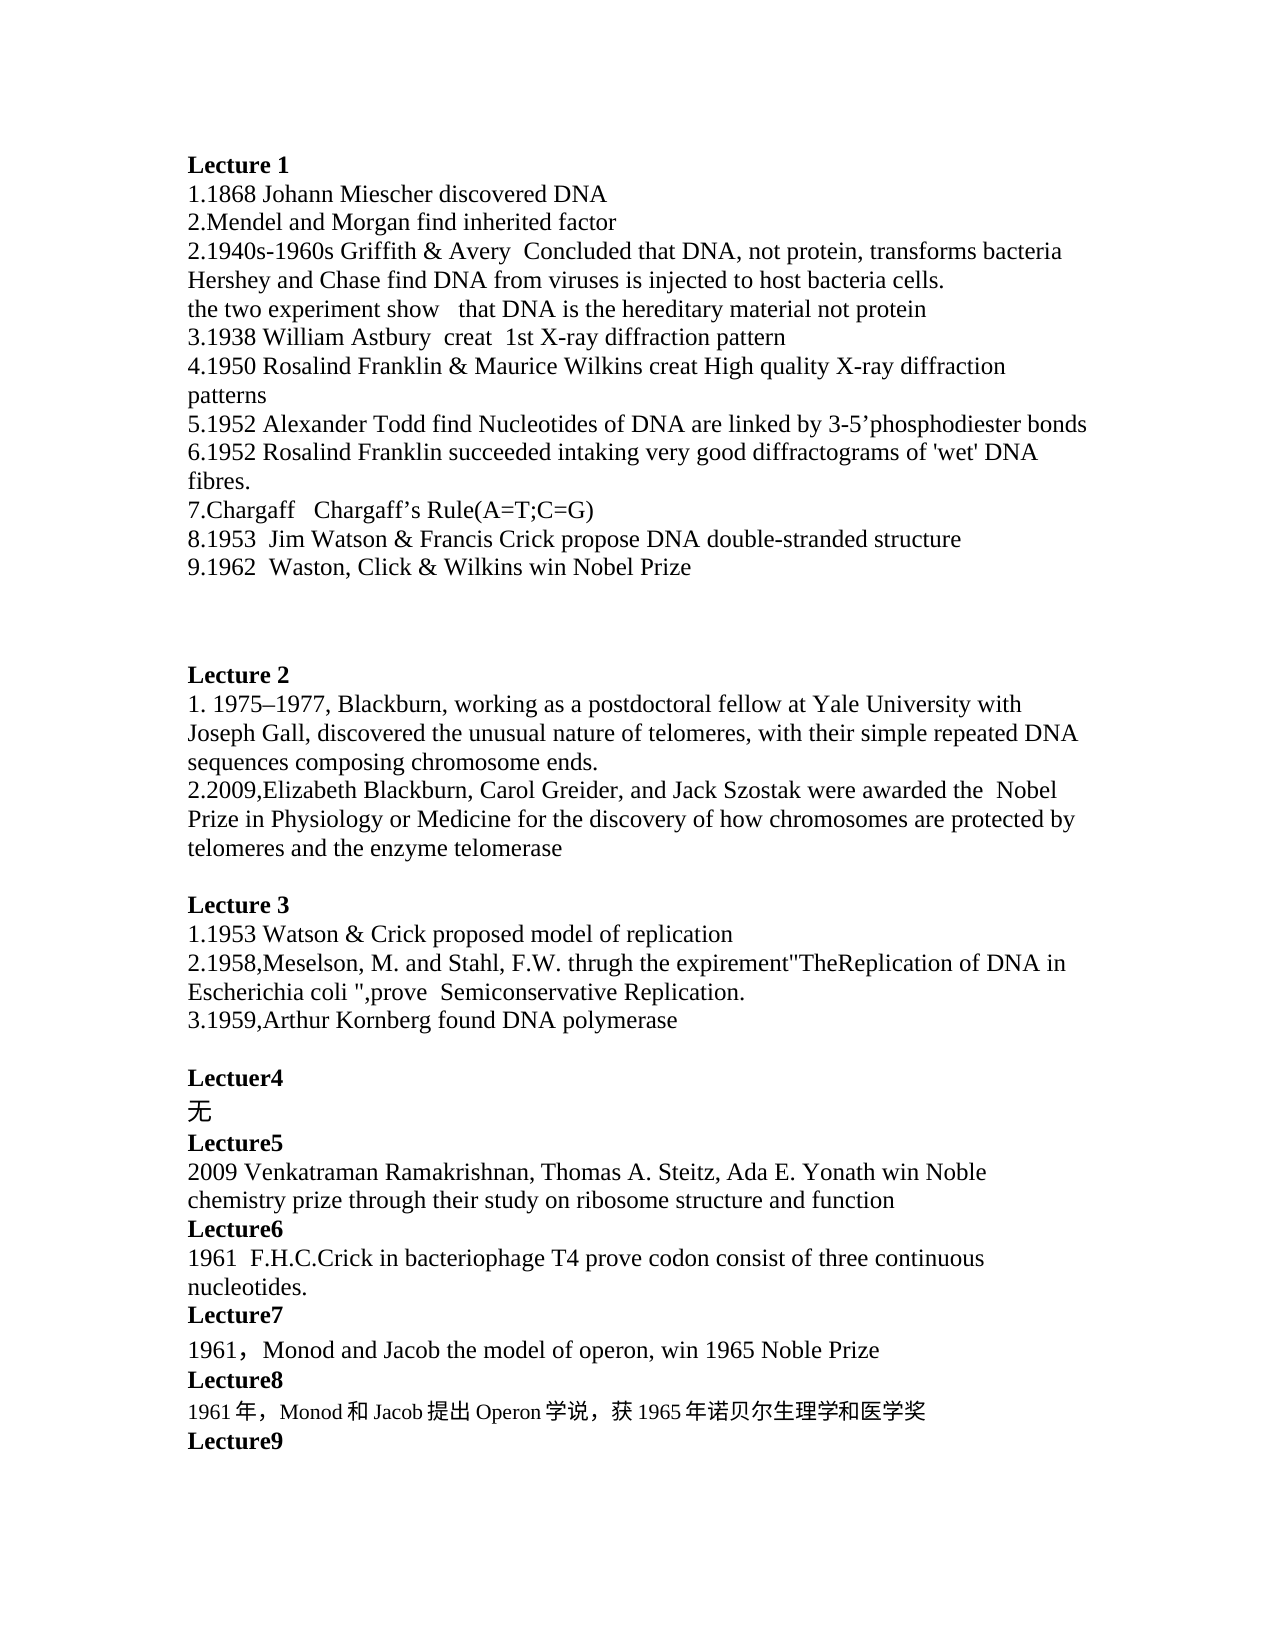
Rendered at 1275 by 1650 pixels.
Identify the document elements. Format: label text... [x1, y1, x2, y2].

text the two experiment show that DNA is the hereditary material not protein [187, 294, 1087, 322]
text 2009 Venkatraman Ramakrishnan, Thomas A. Steitz, Ada E. Yonath win Noble chemistry prize through their study on ribosome structure and function [187, 1157, 1087, 1214]
text 2.1940s-1960s Griffith & Avery Concluded that DNA, not protein, transforms bacteria [187, 236, 1087, 265]
text Lectuer4 [187, 1063, 1087, 1092]
text 2.1958,Meselson, M. and Stahl, F.W. thrugh the expirement"TheReplication of DNA in Escherichia coli ",prove Semiconservative Replication. [187, 948, 1087, 1005]
text Lecture 1 [187, 150, 1087, 179]
text 1961 F.H.C.Crick in bacteriophage T4 prove codon consist of three continuous nucleotides. [187, 1243, 1087, 1300]
text Lecture 2 [187, 660, 1087, 689]
text 6.1952 Rosalind Franklin succeeded intaking very good diffractograms of 'wet' DNA fibres. [187, 437, 1087, 495]
text 4.1950 Rosalind Franklin & Maurice Wilkins creat High quality X-ray diffraction patterns [187, 351, 1087, 409]
text 1. 1975–1977, Blackburn, working as a postdoctoral fellow at Yale University with Joseph Gall, discovered the unusual nature of telomeres, with their simple repeated DNA sequences composing chromosome ends. [187, 689, 1087, 775]
text Lecture6 [187, 1214, 1087, 1243]
text 1.1953 Watson & Crick proposed model of replication [187, 919, 1087, 948]
text Lecture8 [187, 1365, 1087, 1394]
text Hershey and Chase find DNA from viruses is injected to host bacteria cells. [187, 265, 1087, 294]
text Lecture5 [187, 1128, 1087, 1157]
text 7.Chargaff Chargaff’s Rule(A=T;C=G) [187, 495, 1087, 524]
text 1.1868 Johann Miescher discovered DNA [187, 179, 1087, 207]
text 9.1962 Waston, Click & Wilkins win Nobel Prize [187, 552, 1087, 581]
text 1961年，Monod和Jacob提出Operon学说，获1965年诺贝尔生理学和医学奖 [187, 1394, 1087, 1426]
text 无 [187, 1092, 1087, 1128]
text 1961，Monod and Jacob the model of operon, win 1965 Noble Prize [187, 1329, 1087, 1365]
text 5.1952 Alexander Todd find Nucleotides of DNA are linked by 3-5’phosphodiester bonds [187, 409, 1087, 437]
text Lecture 3 [187, 890, 1087, 919]
text Lecture9 [187, 1426, 1087, 1454]
text 2.Mendel and Morgan find inherited factor [187, 207, 1087, 236]
text 2.2009,Elizabeth Blackburn, Carol Greider, and Jack Szostak were awarded the Nobel Prize in Physiology or Medicine for the discovery of how chromosomes are protected by telomeres and the enzyme telomerase [187, 775, 1087, 862]
text 3.1938 William Astbury creat 1st X-ray diffraction pattern [187, 322, 1087, 351]
text 8.1953 Jim Watson & Francis Crick propose DNA double-stranded structure [187, 524, 1087, 552]
text Lecture7 [187, 1300, 1087, 1329]
text 3.1959,Arthur Kornberg found DNA polymerase [187, 1005, 1087, 1034]
